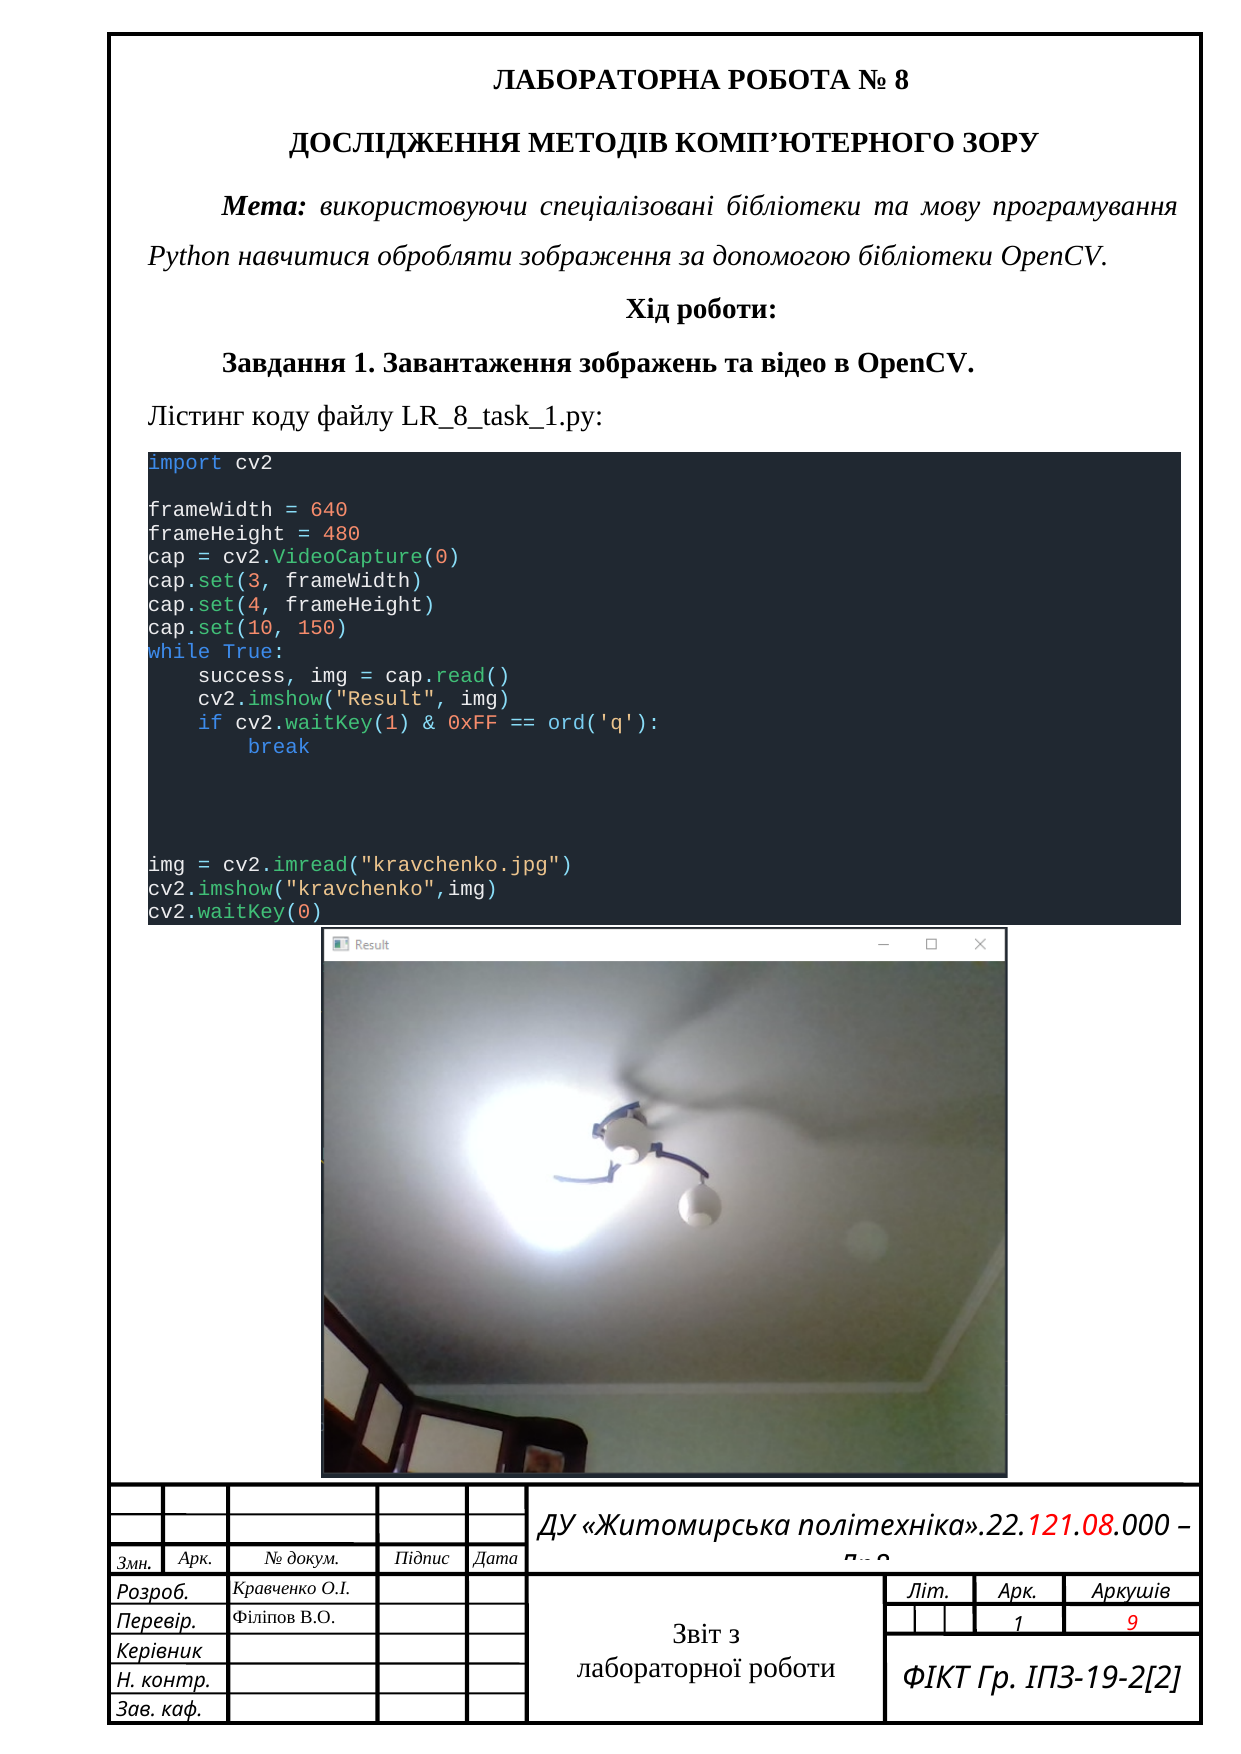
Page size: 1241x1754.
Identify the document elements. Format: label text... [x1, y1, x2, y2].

text ЛАБОРАТОРНА РОБОТА № 8 [148, 62, 1181, 96]
text import cv2 frameWidth = 640 frameHeight = 480 cap = cv2.VideoCapture(0) cap.set(3, frameWidth) cap.set(4, frameHeight) cap.set(10, 150) while True: success, img = cap.read() cv2.imshow("Result", img) if cv2.waitKey(1) & 0xFF == ord('q'): break img = cv2.imread("kravchenko.jpg") cv2.imshow("kravchenko",img) cv2.waitKey(0) [148, 452, 1181, 925]
text Лістинг коду файлу LR_8_task_1.py: [148, 398, 1181, 432]
picture [321, 927, 1008, 1478]
text ДОСЛІДЖЕННЯ МЕТОДІВ КОМП’ЮТЕРНОГО ЗОРУ [148, 125, 1181, 158]
text Завдання 1. Завантаження зображень та відео в OpenCV. [148, 345, 1181, 378]
text Мета: використовуючи спеціалізовані бібліотеки та мову програмування Python навчитися обробляти зображення за допомогою бібліотеки OpenCV. [148, 188, 1181, 272]
text Хід роботи: [148, 292, 1181, 325]
